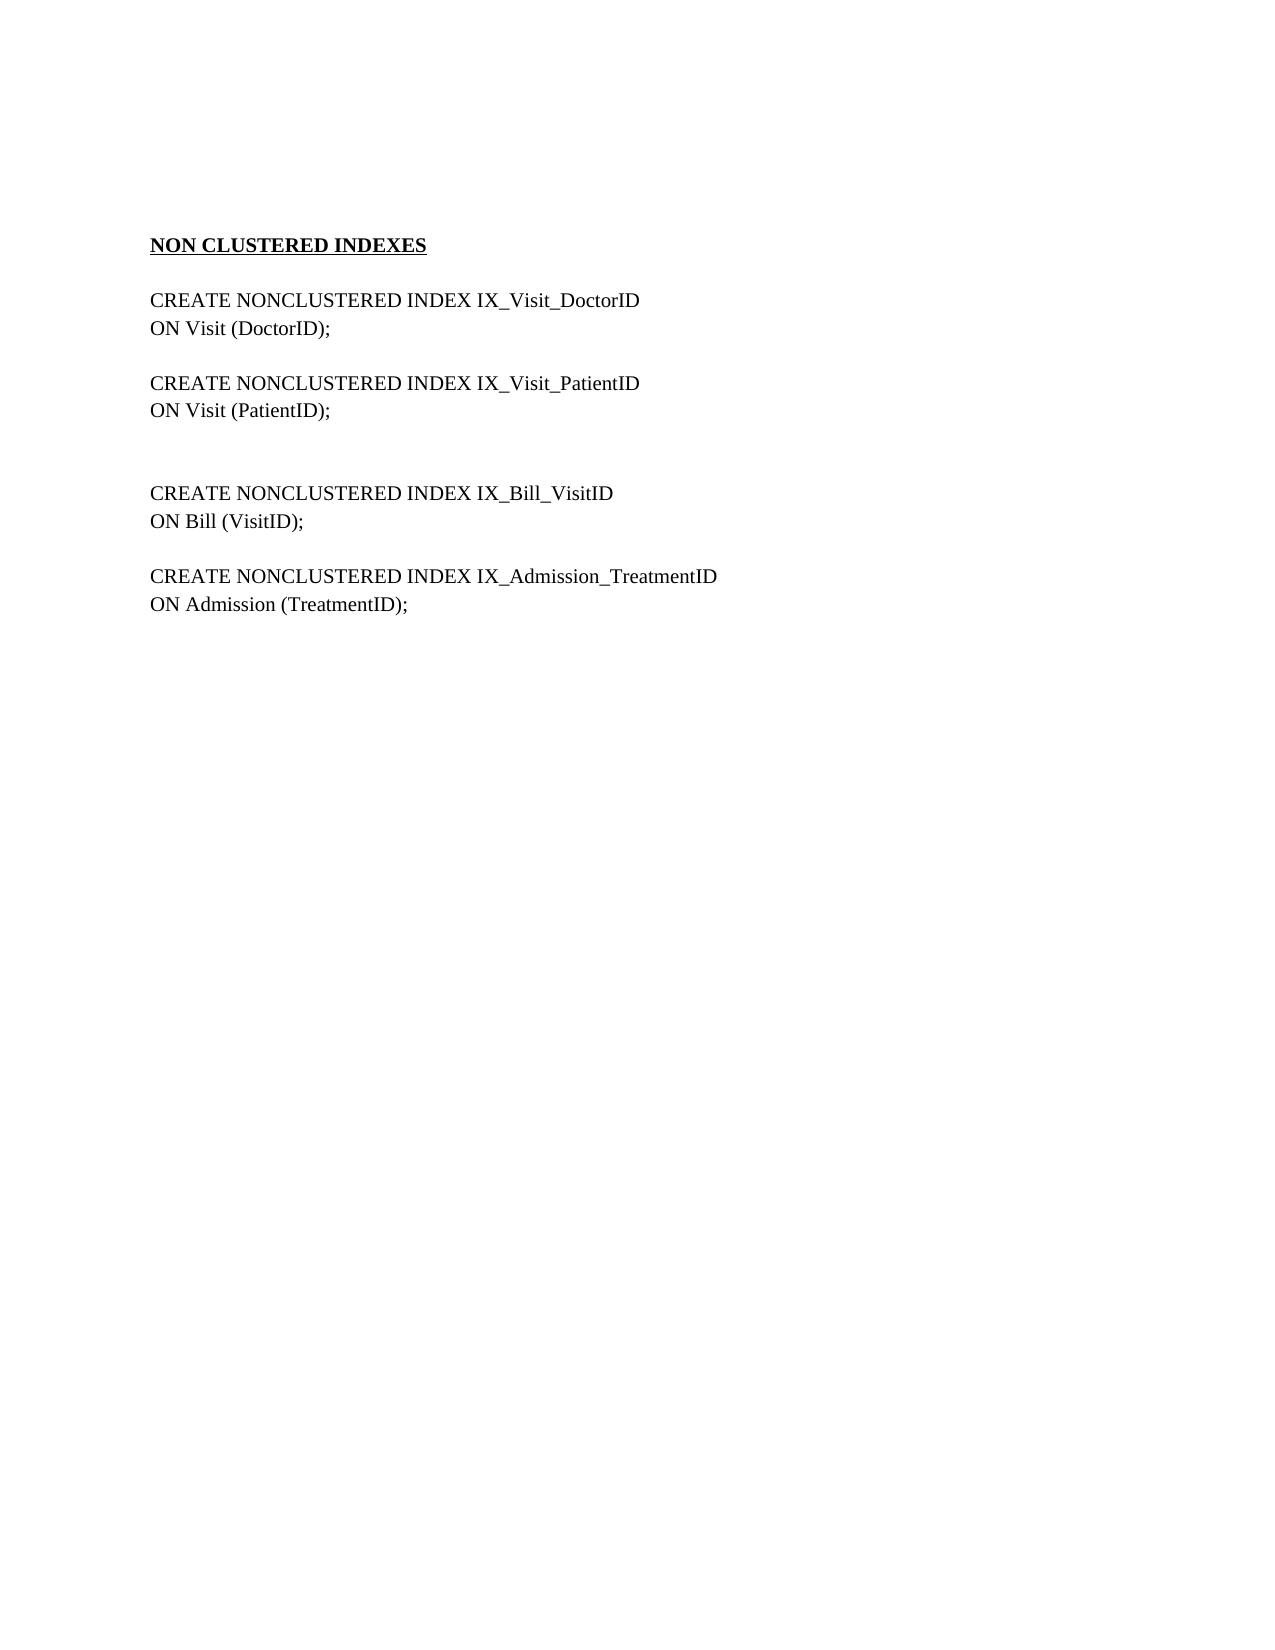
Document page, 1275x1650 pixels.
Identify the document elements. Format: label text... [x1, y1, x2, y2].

text ON Visit (DoctorID); [150, 316, 1125, 340]
text ON Visit (PatientID); [150, 398, 1125, 422]
text NON CLUSTERED INDEXES [150, 233, 1125, 257]
text ON Admission (TreatmentID); [150, 592, 1125, 616]
text CREATE NONCLUSTERED INDEX IX_Bill_VisitID [150, 481, 1125, 505]
text CREATE NONCLUSTERED INDEX IX_Admission_TreatmentID [150, 564, 1125, 588]
text ON Bill (VisitID); [150, 509, 1125, 533]
text CREATE NONCLUSTERED INDEX IX_Visit_PatientID [150, 371, 1125, 395]
text CREATE NONCLUSTERED INDEX IX_Visit_DoctorID [150, 288, 1125, 312]
